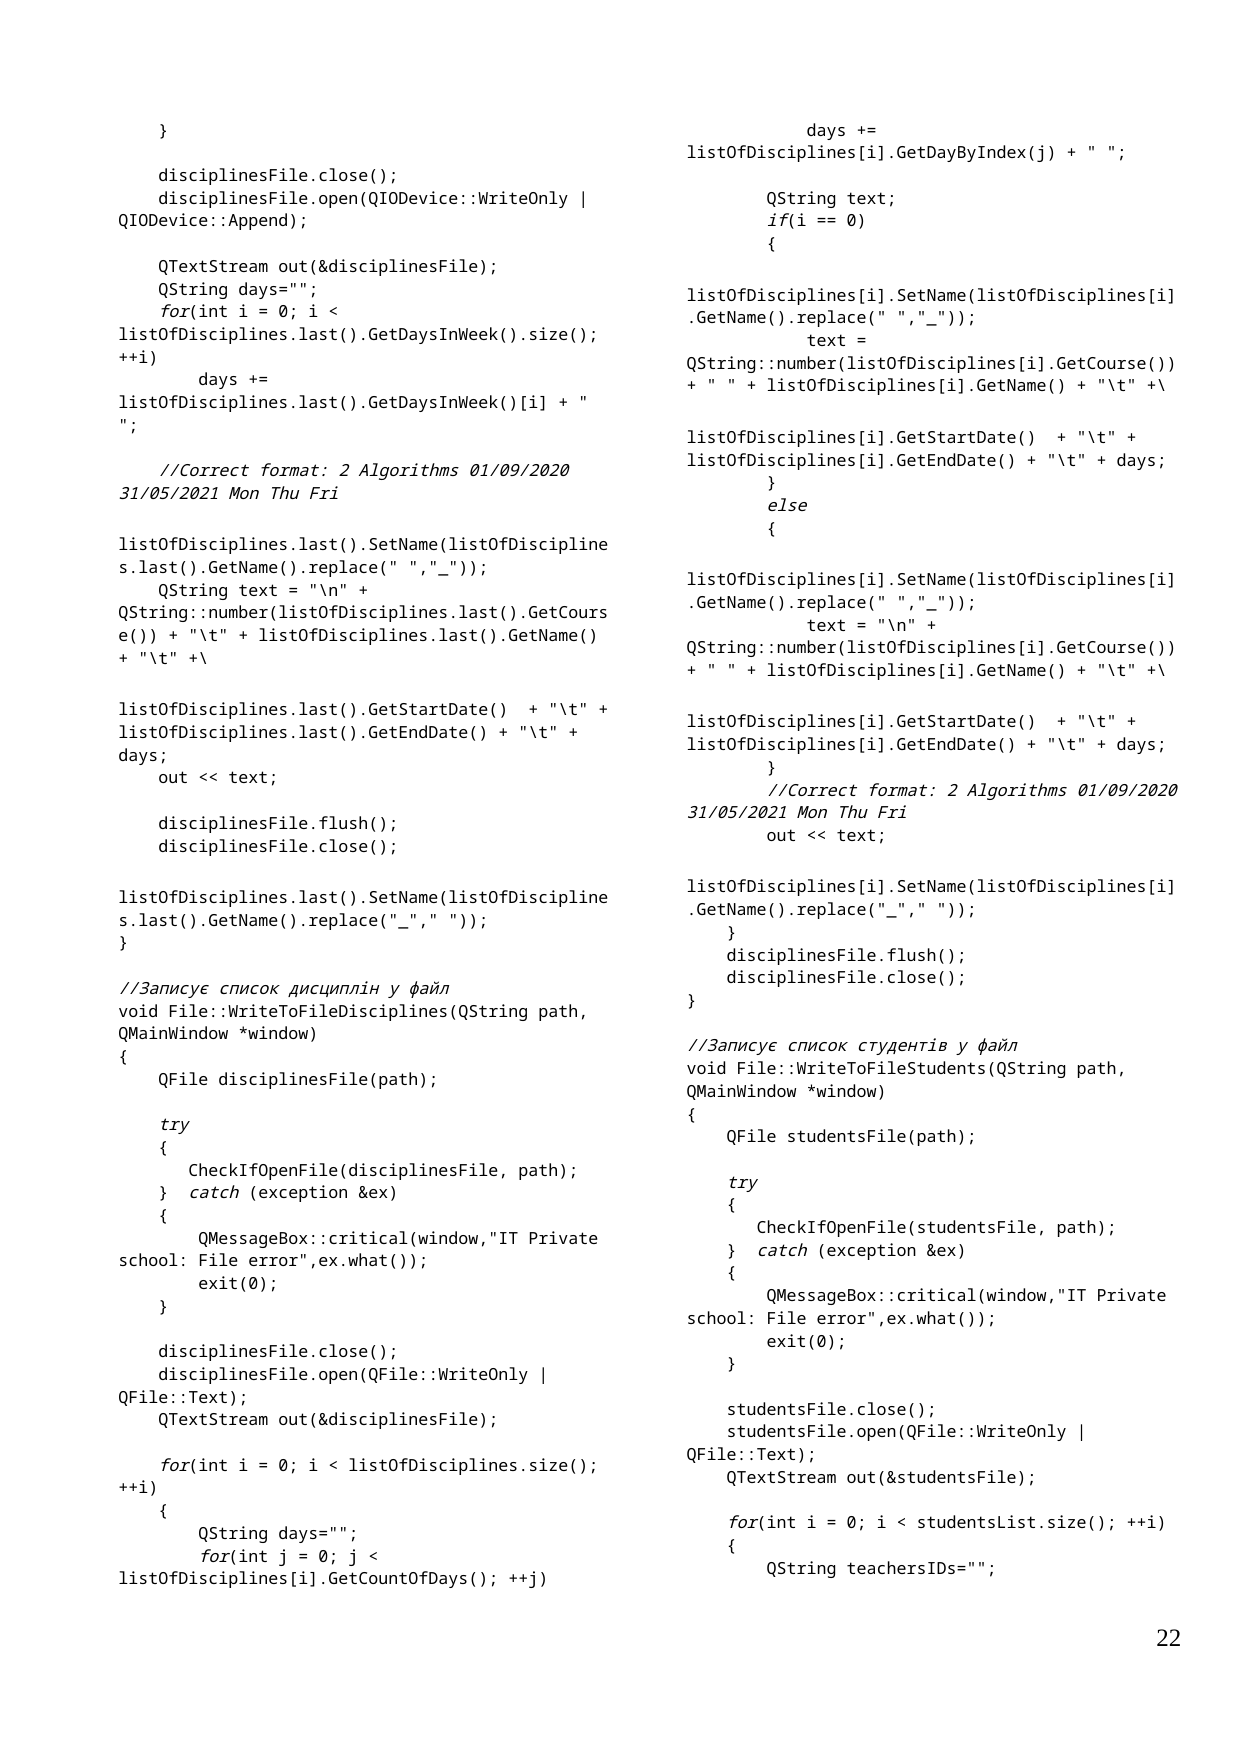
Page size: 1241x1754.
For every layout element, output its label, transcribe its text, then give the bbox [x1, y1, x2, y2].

text //Correct format: 2 Algorithms 01/09/2020 31/05/2021 Mon Thu Fri [686, 778, 1181, 823]
text CheckIfOpenFile(disciplinesFile, path); [118, 1158, 613, 1181]
text { [686, 232, 1181, 254]
text disciplinesFile.flush(); [118, 811, 613, 834]
text QString text = "\n" + QString::number(listOfDisciplines.last().GetCourse()) + "\t" + listOfDisciplines.last().GetName() + "\t" +\ [118, 578, 613, 669]
text text = QString::number(listOfDisciplines[i].GetCourse()) + " " + listOfDisciplines[i].GetName() + "\t" +\ [686, 328, 1181, 397]
text { [118, 1135, 613, 1158]
text QString teachersIDs=""; [686, 1556, 1181, 1579]
text try [118, 1113, 613, 1135]
text QString text; [686, 186, 1181, 209]
text } [686, 471, 1181, 493]
text QTextStream out(&disciplinesFile); [118, 1408, 613, 1431]
text for(int i = 0; i < listOfDisciplines.last().GetDaysInWeek().size(); ++i) [118, 300, 613, 368]
text days += listOfDisciplines.last().GetDaysInWeek()[i] + " "; [118, 368, 613, 436]
text if(i == 0) [686, 209, 1181, 232]
text { [686, 1261, 1181, 1284]
text } [686, 920, 1181, 943]
text } [118, 118, 613, 141]
text listOfDisciplines.last().GetStartDate() + "\t" + listOfDisciplines.last().GetEndDate() + "\t" + days; [118, 669, 613, 766]
text QTextStream out(&studentsFile); [686, 1465, 1181, 1488]
text disciplinesFile.flush(); [686, 943, 1181, 966]
text out << text; [118, 766, 613, 789]
text } [118, 1294, 613, 1317]
text //Correct format: 2 Algorithms 01/09/2020 31/05/2021 Mon Thu Fri [118, 459, 613, 504]
text } [118, 931, 613, 954]
text //Записує список студентів у файл [686, 1034, 1181, 1057]
text } [686, 755, 1181, 778]
text QString days=""; [118, 277, 613, 300]
text QMessageBox::critical(window,"IT Private school: File error",ex.what()); [118, 1226, 613, 1272]
text disciplinesFile.close(); [686, 966, 1181, 988]
text listOfDisciplines[i].SetName(listOfDisciplines[i].GetName().replace("_"," ")); [686, 846, 1181, 920]
text disciplinesFile.close(); [118, 834, 613, 857]
text CheckIfOpenFile(studentsFile, path); [686, 1216, 1181, 1238]
text } [686, 1352, 1181, 1374]
text { [686, 516, 1181, 539]
text { [118, 1499, 613, 1521]
text days += listOfDisciplines[i].GetDayByIndex(j) + " "; [686, 118, 1181, 163]
text out << text; [686, 823, 1181, 846]
text exit(0); [686, 1329, 1181, 1352]
text disciplinesFile.open(QIODevice::WriteOnly | QIODevice::Append); [118, 186, 613, 232]
text void File::WriteToFileDisciplines(QString path, QMainWindow *window) [118, 999, 613, 1044]
text QFile studentsFile(path); [686, 1125, 1181, 1147]
text listOfDisciplines.last().SetName(listOfDisciplines.last().GetName().replace("_"," ")); [118, 857, 613, 931]
text QMessageBox::critical(window,"IT Private school: File error",ex.what()); [686, 1284, 1181, 1329]
text QFile disciplinesFile(path); [118, 1067, 613, 1090]
text exit(0); [118, 1272, 613, 1294]
text listOfDisciplines.last().SetName(listOfDisciplines.last().GetName().replace(" ","_")); [118, 504, 613, 578]
text try [686, 1170, 1181, 1193]
text else [686, 493, 1181, 516]
text { [118, 1203, 613, 1226]
text QString days=""; [118, 1521, 613, 1544]
text for(int i = 0; i < listOfDisciplines.size(); ++i) [118, 1453, 613, 1499]
text //Записує список дисциплін у файл [118, 976, 613, 999]
text { [686, 1193, 1181, 1216]
text listOfDisciplines[i].GetStartDate() + "\t" + listOfDisciplines[i].GetEndDate() + "\t" + days; [686, 397, 1181, 471]
text text = "\n" + QString::number(listOfDisciplines[i].GetCourse()) + " " + listOfDisciplines[i].GetName() + "\t" +\ [686, 613, 1181, 681]
text listOfDisciplines[i].GetStartDate() + "\t" + listOfDisciplines[i].GetEndDate() + "\t" + days; [686, 681, 1181, 755]
text { [686, 1102, 1181, 1125]
text disciplinesFile.open(QFile::WriteOnly | QFile::Text); [118, 1362, 613, 1408]
text { [118, 1044, 613, 1067]
text listOfDisciplines[i].SetName(listOfDisciplines[i].GetName().replace(" ","_")); [686, 539, 1181, 613]
text studentsFile.open(QFile::WriteOnly | QFile::Text); [686, 1420, 1181, 1465]
text for(int j = 0; j < listOfDisciplines[i].GetCountOfDays(); ++j) [118, 1544, 613, 1589]
text void File::WriteToFileStudents(QString path, QMainWindow *window) [686, 1057, 1181, 1102]
text studentsFile.close(); [686, 1397, 1181, 1420]
text listOfDisciplines[i].SetName(listOfDisciplines[i].GetName().replace(" ","_")); [686, 254, 1181, 328]
text QTextStream out(&disciplinesFile); [118, 254, 613, 277]
text disciplinesFile.close(); [118, 1340, 613, 1362]
text } catch (exception &ex) [686, 1238, 1181, 1261]
text for(int i = 0; i < studentsList.size(); ++i) [686, 1511, 1181, 1533]
text { [686, 1533, 1181, 1556]
text } catch (exception &ex) [118, 1181, 613, 1203]
text } [686, 988, 1181, 1011]
text disciplinesFile.close(); [118, 163, 613, 186]
